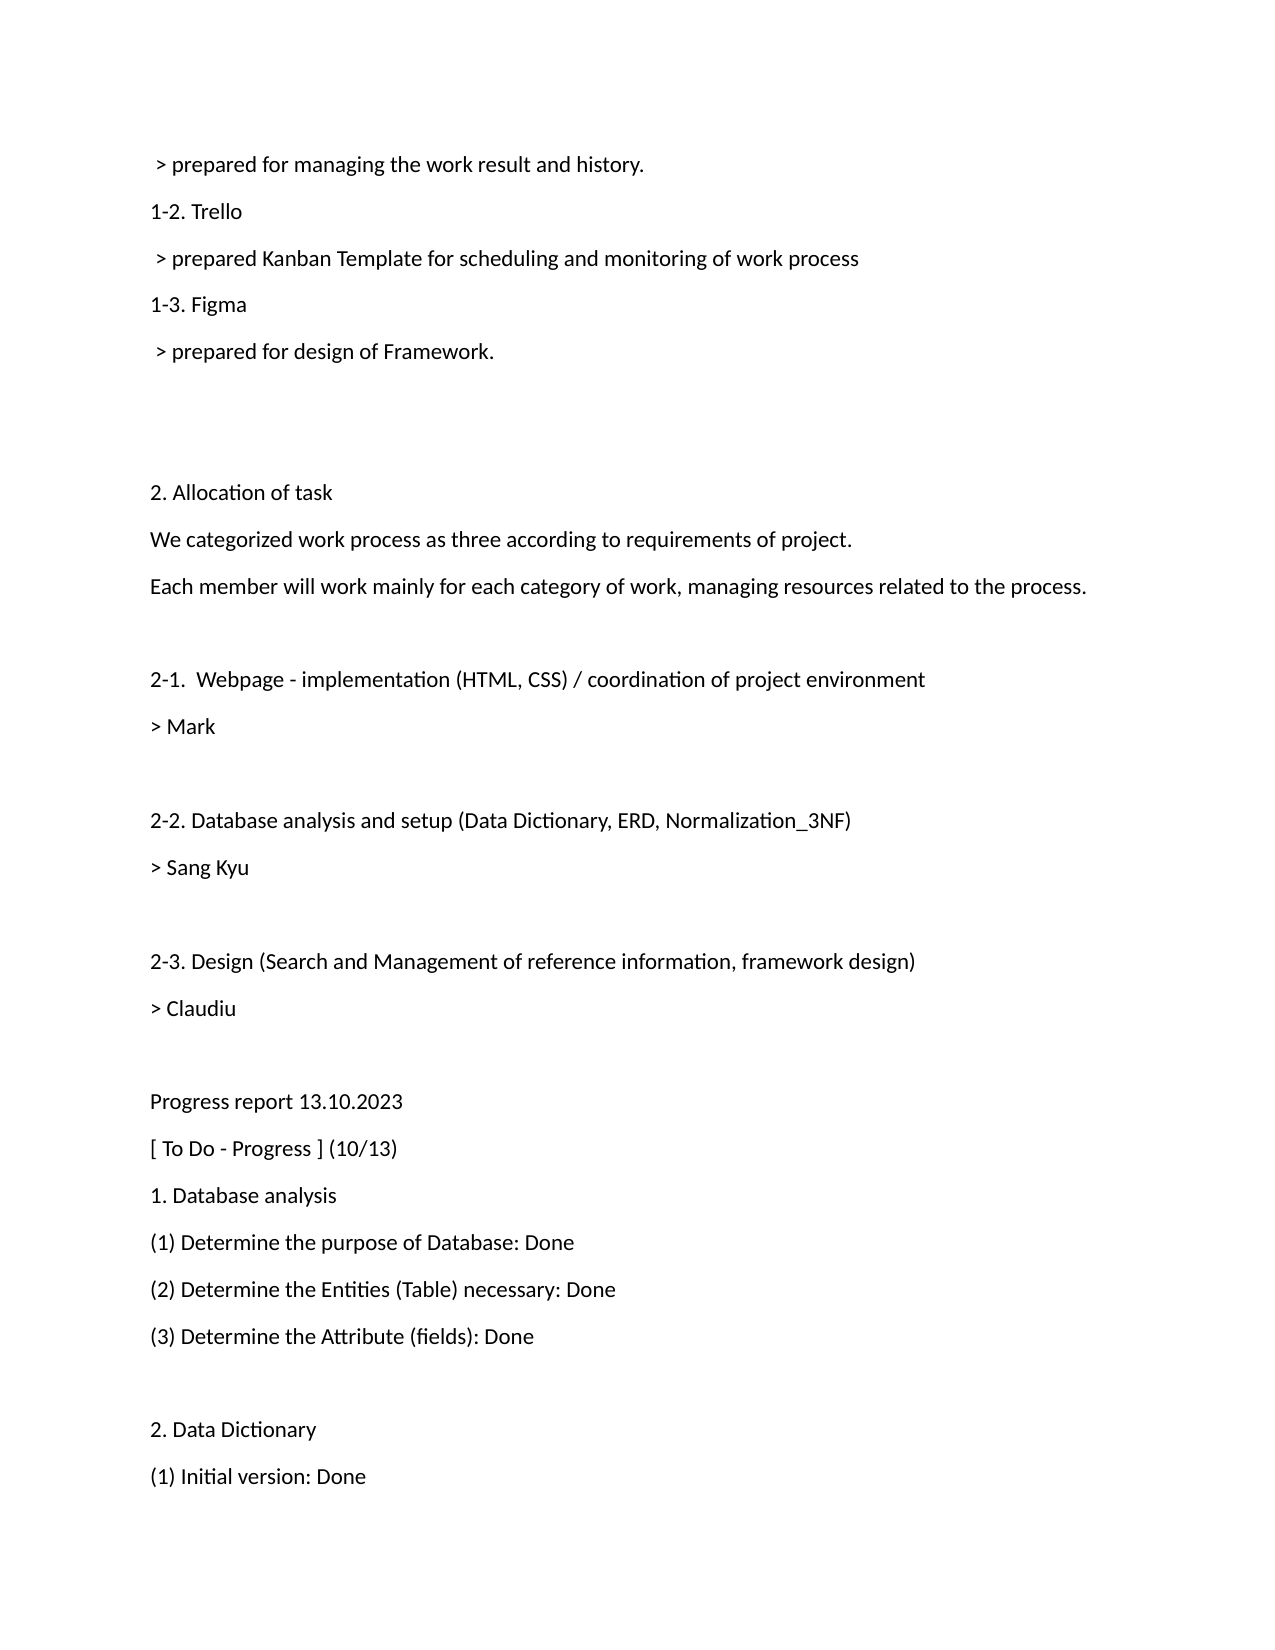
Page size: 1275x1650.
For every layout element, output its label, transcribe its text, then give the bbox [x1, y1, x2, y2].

text (3) Determine the Attribute (fields): Done [150, 1322, 1125, 1350]
text 1-3. Figma [150, 291, 1125, 319]
text 2. Allocation of task [150, 478, 1125, 506]
text We categorized work process as three according to requirements of project. [150, 525, 1125, 553]
text (2) Determine the Entities (Table) necessary: Done [150, 1275, 1125, 1303]
text 1. Database analysis [150, 1181, 1125, 1209]
text > Sang Kyu [150, 853, 1125, 881]
text (1) Determine the purpose of Database: Done [150, 1228, 1125, 1256]
text > prepared for managing the work result and history. [150, 150, 1125, 178]
text 2-3. Design (Search and Management of reference information, framework design) [150, 947, 1125, 975]
text 2-1. Webpage - implementation (HTML, CSS) / coordination of project environment [150, 666, 1125, 694]
text [ To Do - Progress ] (10/13) [150, 1134, 1125, 1162]
text Progress report 13.10.2023 [150, 1087, 1125, 1116]
text > Claudiu [150, 994, 1125, 1022]
text 2-2. Database analysis and setup (Data Dictionary, ERD, Normalization_3NF) [150, 806, 1125, 834]
text > Mark [150, 712, 1125, 741]
text 1-2. Trello [150, 197, 1125, 225]
text > prepared for design of Framework. [150, 337, 1125, 366]
text > prepared Kanban Template for scheduling and monitoring of work process [150, 244, 1125, 272]
text 2. Data Dictionary [150, 1416, 1125, 1444]
text (1) Initial version: Done [150, 1462, 1125, 1491]
text Each member will work mainly for each category of work, managing resources related to the process. [150, 572, 1125, 600]
